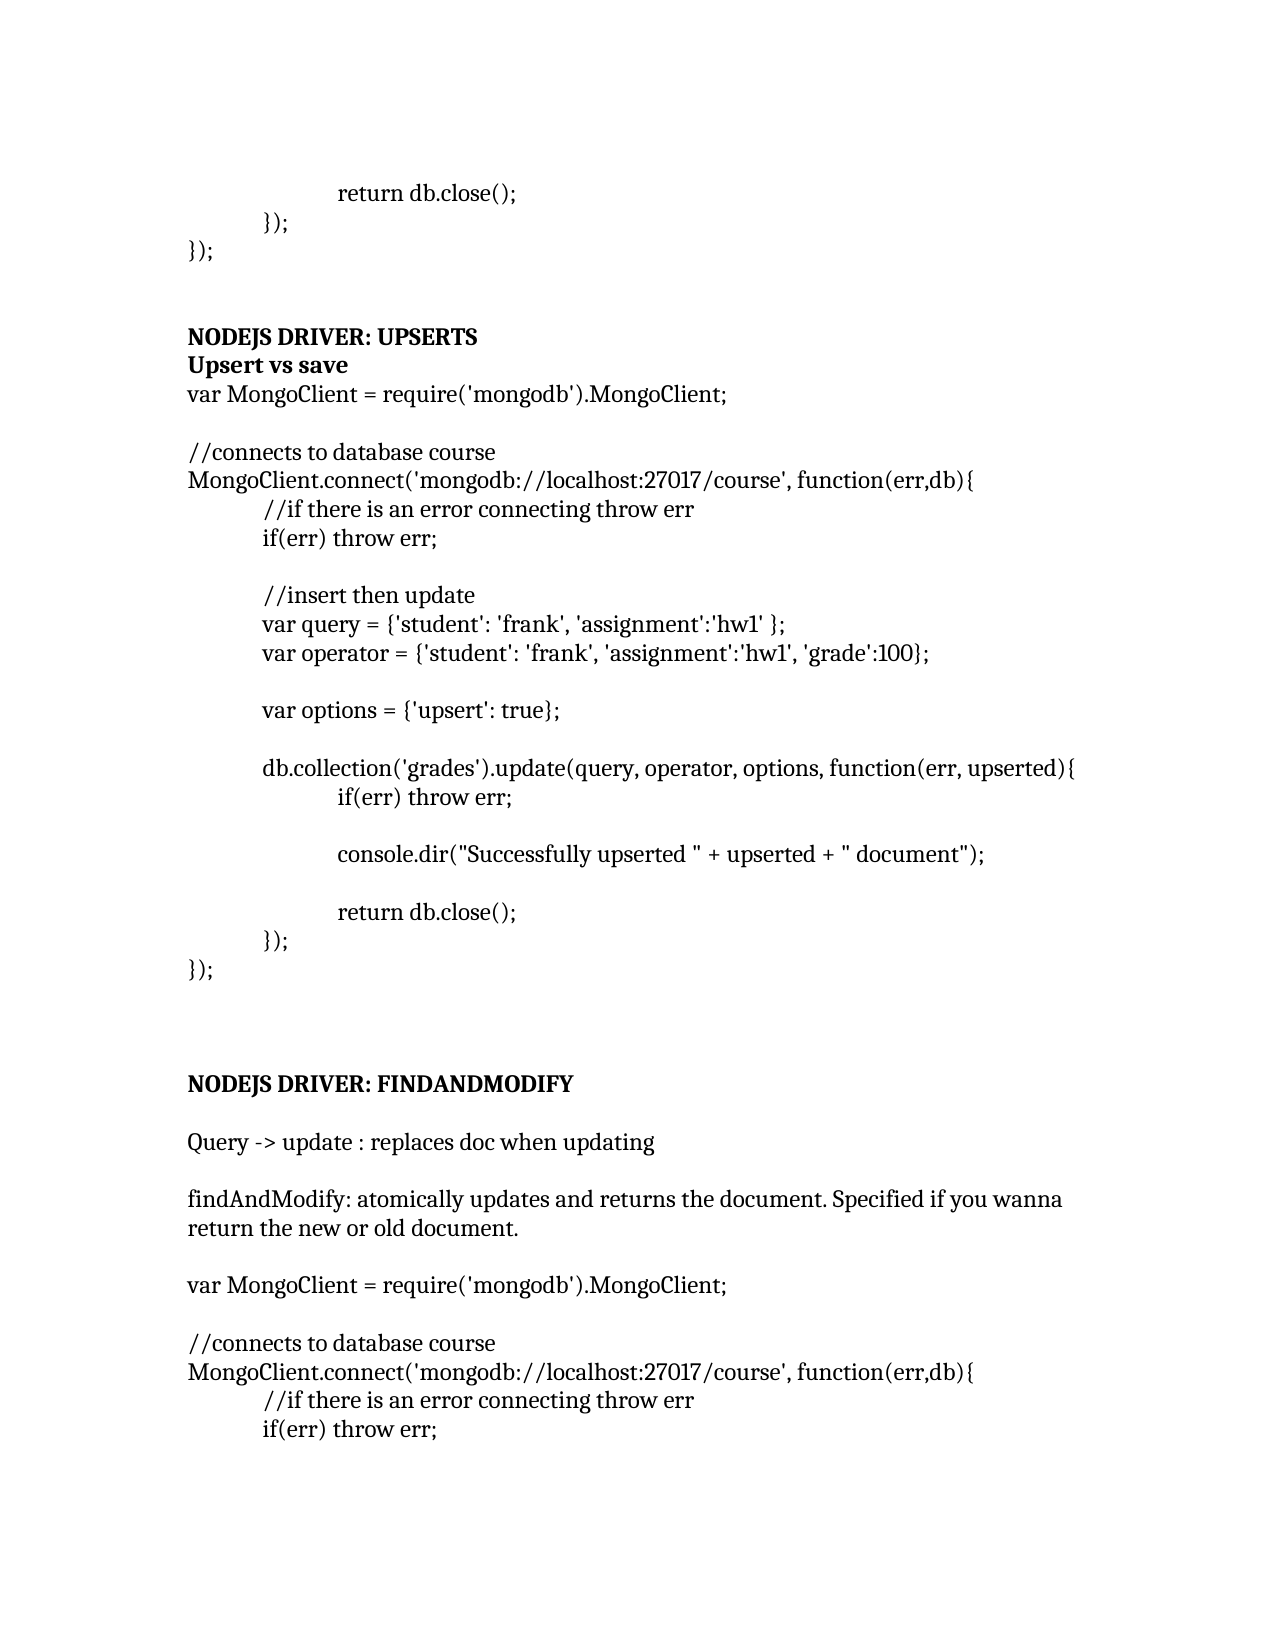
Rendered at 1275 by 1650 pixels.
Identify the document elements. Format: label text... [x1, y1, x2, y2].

text //if there is an error connecting throw err [187, 1386, 1087, 1415]
text if(err) throw err; [187, 782, 1087, 811]
text NODEJS DRIVER: FINDANDMODIFY [187, 1070, 1087, 1099]
text //insert then update [187, 581, 1087, 610]
text db.collection('grades').update(query, operator, options, function(err, upserted){ [187, 754, 1087, 782]
text if(err) throw err; [187, 524, 1087, 552]
text //connects to database course [187, 1329, 1087, 1357]
text var MongoClient = require('mongodb').MongoClient; [187, 1271, 1087, 1300]
text }); [187, 926, 1087, 955]
text NODEJS DRIVER: UPSERTS [187, 322, 1087, 351]
text var operator = {'student': 'frank', 'assignment':'hw1', 'grade':100}; [187, 639, 1087, 667]
text Query -> update : replaces doc when updating [187, 1127, 1087, 1156]
text return db.close(); [187, 897, 1087, 926]
text MongoClient.connect('mongodb://localhost:27017/course', function(err,db){ [187, 466, 1087, 495]
text findAndModify: atomically updates and returns the document. Specified if you wanna return the new or old document. [187, 1185, 1087, 1242]
text Upsert vs save [187, 351, 1087, 380]
text MongoClient.connect('mongodb://localhost:27017/course', function(err,db){ [187, 1357, 1087, 1386]
text if(err) throw err; [187, 1415, 1087, 1444]
text console.dir("Successfully upserted " + upserted + " document"); [187, 840, 1087, 869]
text }); [187, 207, 1087, 236]
text var query = {'student': 'frank', 'assignment':'hw1' }; [187, 610, 1087, 639]
text var options = {'upsert': true}; [187, 696, 1087, 725]
text }); [187, 955, 1087, 984]
text //if there is an error connecting throw err [187, 495, 1087, 524]
text //connects to database course [187, 437, 1087, 466]
text var MongoClient = require('mongodb').MongoClient; [187, 380, 1087, 409]
text return db.close(); [187, 179, 1087, 207]
text }); [187, 236, 1087, 265]
